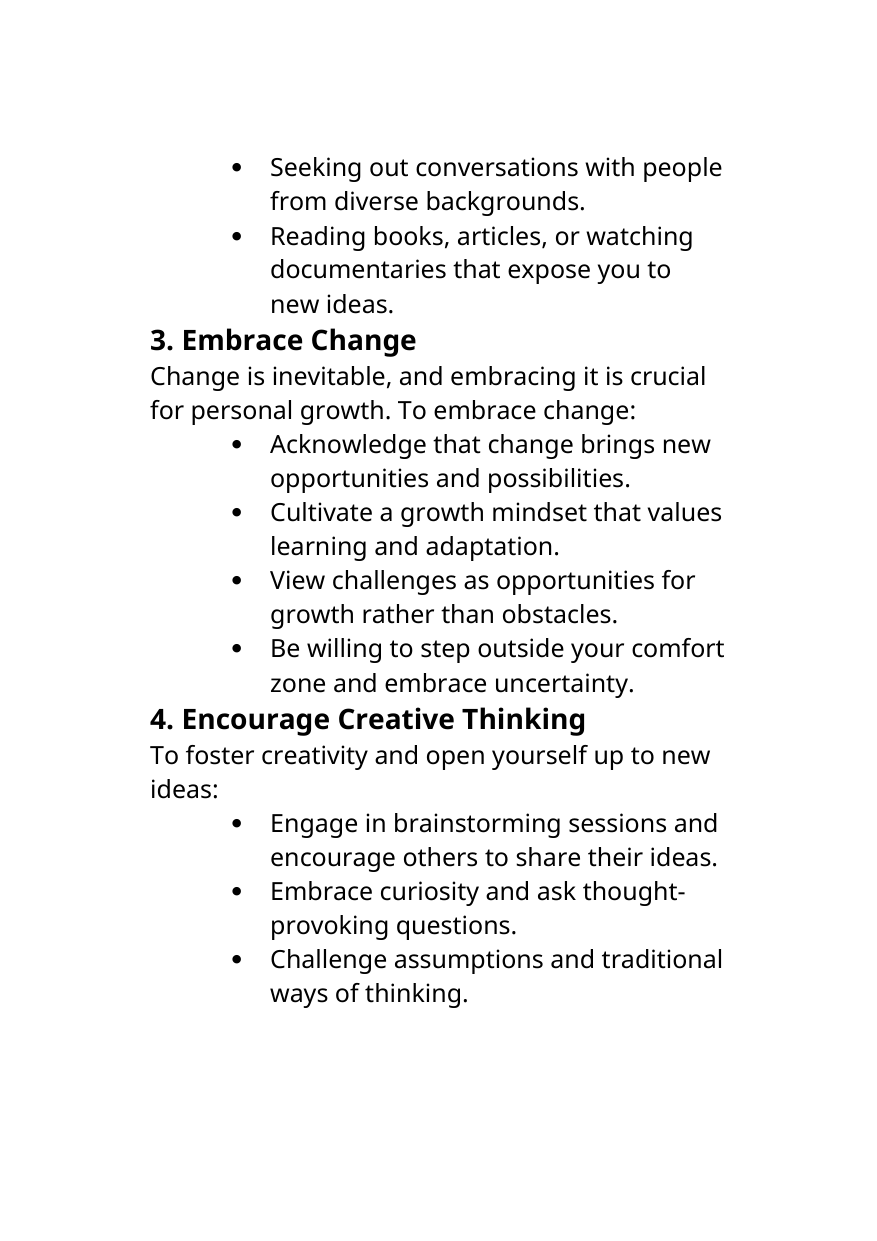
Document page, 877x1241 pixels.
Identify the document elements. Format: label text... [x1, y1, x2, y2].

list Be willing to step outside your comfort zone and embrace uncertainty. [232, 631, 727, 699]
list View challenges as opportunities for growth rather than obstacles. [232, 563, 727, 631]
subtitle 4. Encourage Creative Thinking [150, 699, 727, 738]
list Embrace curiosity and ask thought-provoking questions. [232, 874, 727, 942]
list Engage in brainstorming sessions and encourage others to share their ideas. [232, 806, 727, 874]
list Acknowledge that change brings new opportunities and possibilities. [232, 427, 727, 495]
list Reading books, articles, or watching documentaries that expose you to new ideas. [232, 218, 727, 320]
list Seeking out conversations with people from diverse backgrounds. [232, 150, 727, 218]
text Change is inevitable, and embracing it is crucial for personal growth. To embrace change: [150, 359, 727, 427]
list Cultivate a growth mindset that values learning and adaptation. [232, 495, 727, 563]
text To foster creativity and open yourself up to new ideas: [150, 738, 727, 806]
subtitle 3. Embrace Change [150, 320, 727, 359]
list Challenge assumptions and traditional ways of thinking. [232, 942, 727, 1010]
